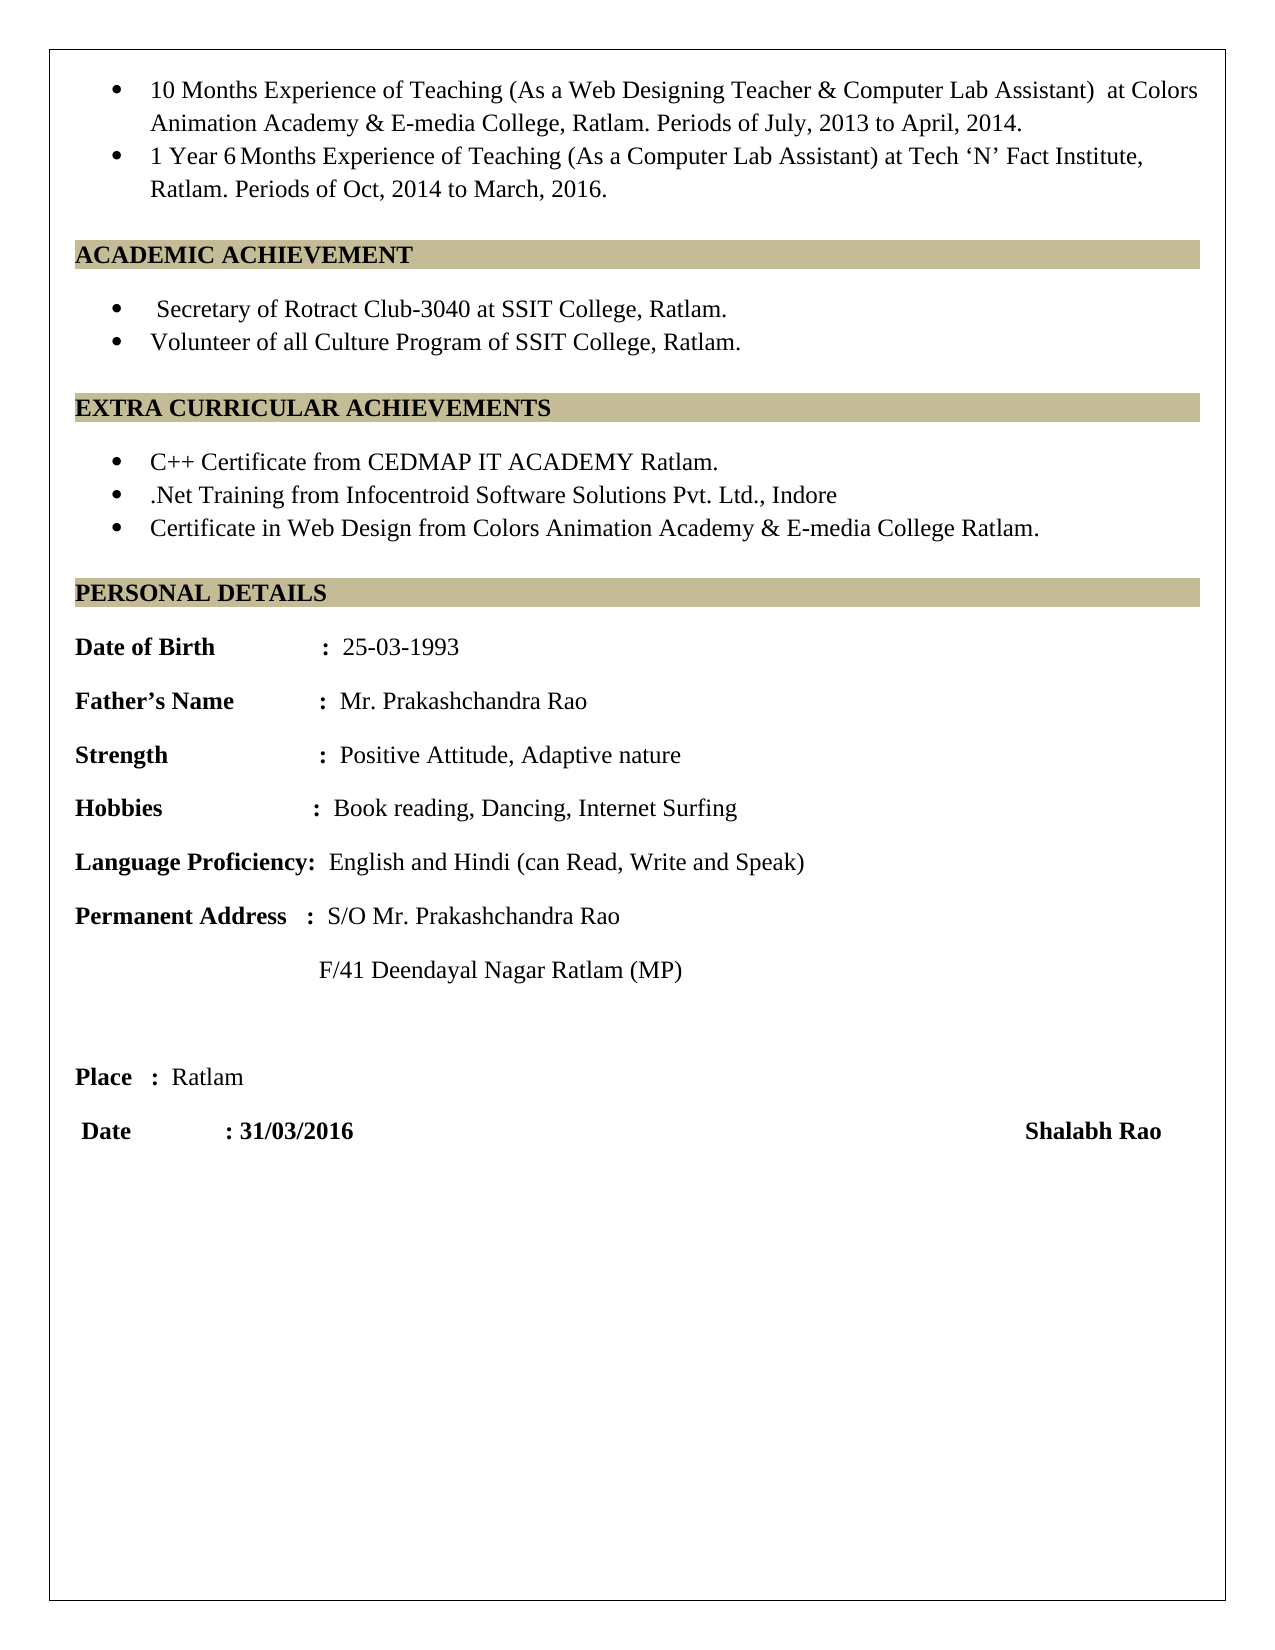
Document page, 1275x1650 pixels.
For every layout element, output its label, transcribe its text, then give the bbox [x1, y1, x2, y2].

text ACADEMIC ACHIEVEMENT [75, 240, 1200, 269]
text EXTRA CURRICULAR ACHIEVEMENTS [75, 393, 1200, 422]
list Volunteer of all Culture Program of SSIT College, Ratlam. [112, 327, 1200, 356]
list Certificate in Web Design from Colors Animation Academy & E-media College Ratlam. [112, 513, 1200, 542]
text Place : Ratlam [75, 1062, 1200, 1091]
list 10 Months Experience of Teaching (As a Web Designing Teacher & Computer Lab Assistant) at Colors Animation Academy & E-media College, Ratlam. Periods of July, 2013 to April, 2014. [112, 75, 1200, 137]
text Permanent Address : S/O Mr. Prakashchandra Rao [75, 901, 1200, 930]
text Date : 31/03/2016 Shalabh Rao [75, 1116, 1200, 1145]
list 1 Year 6 Months Experience of Teaching (As a Computer Lab Assistant) at Tech ‘N’ Fact Institute, Ratlam. Periods of Oct, 2014 to March, 2016. [112, 141, 1200, 203]
text PERSONAL DETAILS [75, 578, 1200, 607]
text Strength : Positive Attitude, Adaptive nature [75, 740, 1200, 768]
list .Net Training from Infocentroid Software Solutions Pvt. Ltd., Indore [112, 480, 1200, 509]
text Father’s Name : Mr. Prakashchandra Rao [75, 686, 1200, 714]
text Date of Birth : 25-03-1993 [75, 632, 1200, 661]
text F/41 Deendayal Nagar Ratlam (MP) [75, 955, 1200, 984]
text Hobbies : Book reading, Dancing, Internet Surfing [75, 793, 1200, 822]
list Secretary of Rotract Club-3040 at SSIT College, Ratlam. [112, 294, 1200, 323]
text Language Proficiency: English and Hindi (can Read, Write and Speak) [75, 847, 1200, 876]
list C++ Certificate from CEDMAP IT ACADEMY Ratlam. [112, 447, 1200, 476]
